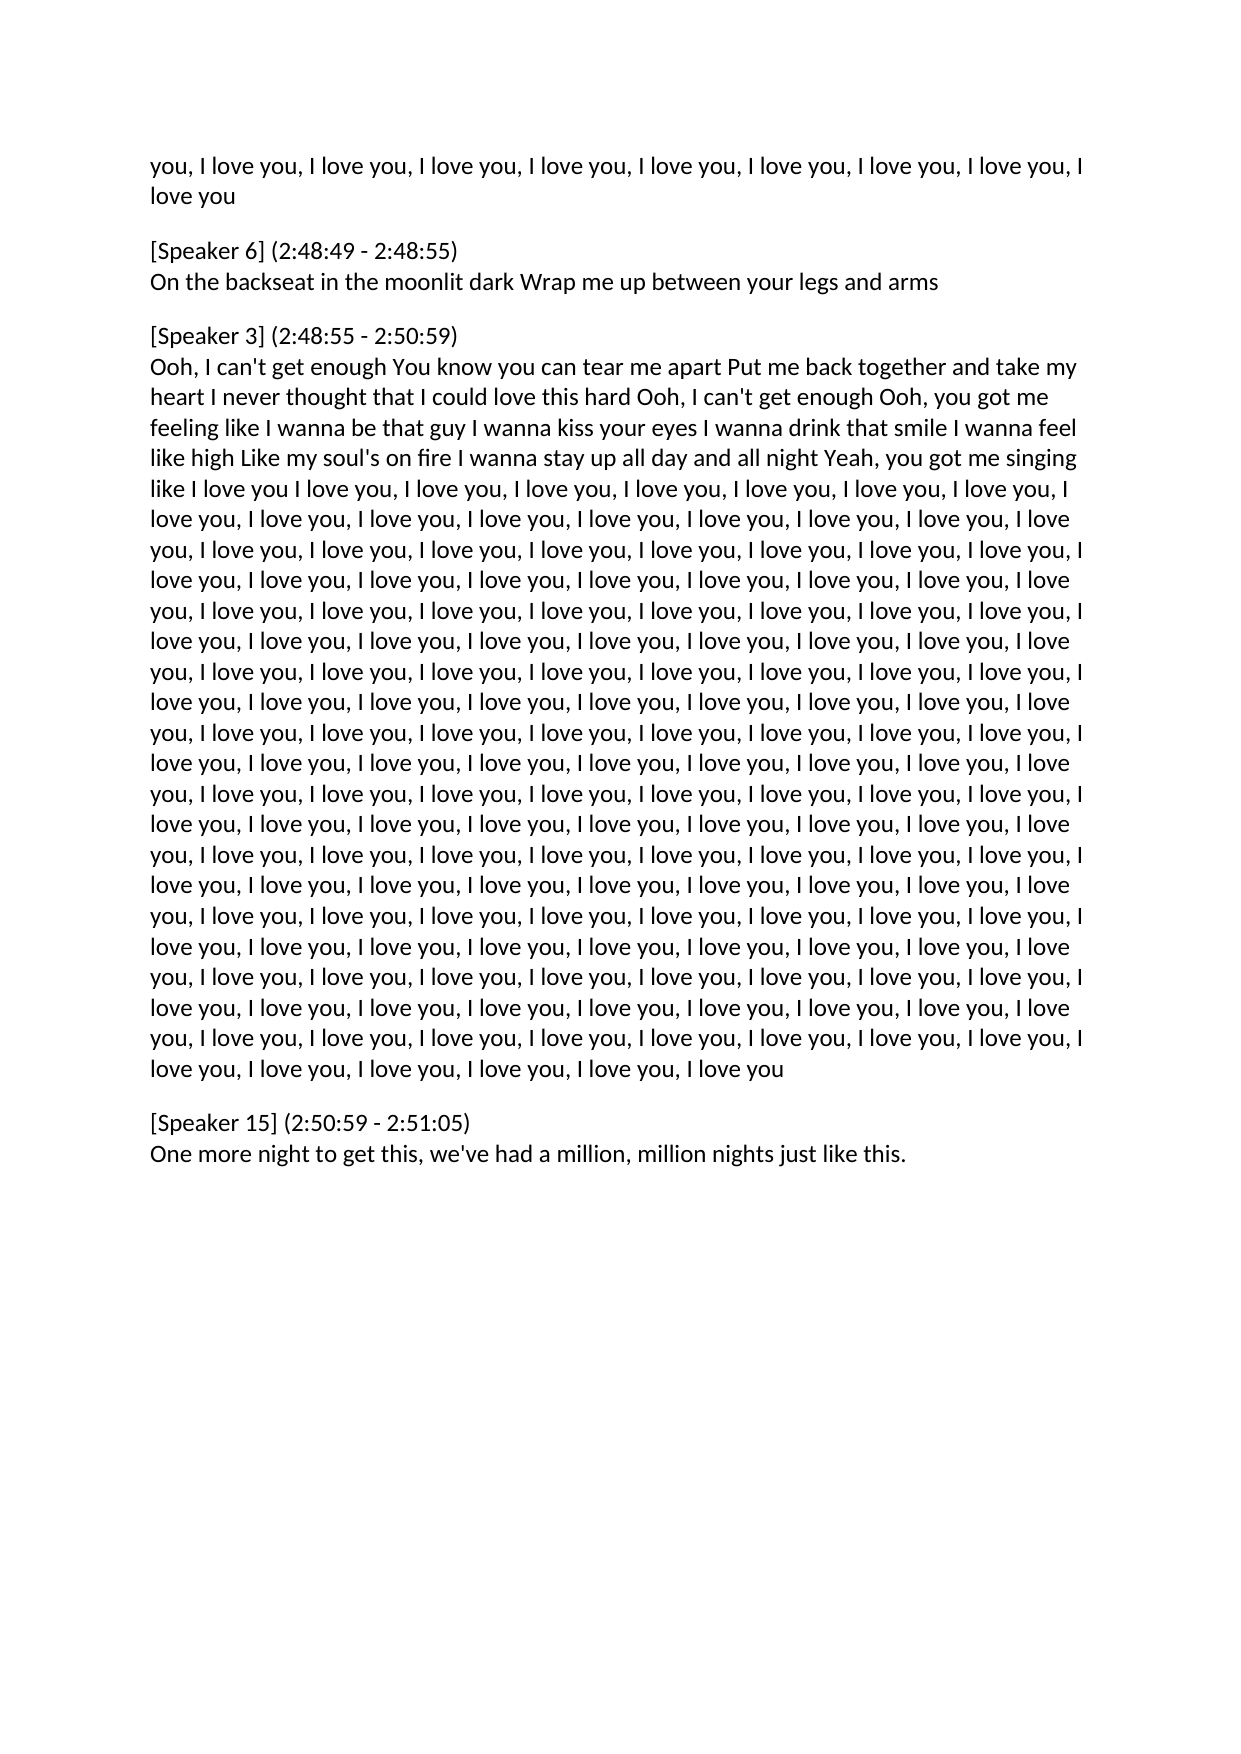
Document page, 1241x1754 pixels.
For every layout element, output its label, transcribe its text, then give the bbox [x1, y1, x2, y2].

text On the backseat in the moonlit dark Wrap me up between your legs and arms [150, 266, 1090, 296]
text One more night to get this, we've had a million, million nights just like this. [150, 1138, 1090, 1168]
text [Speaker 6] (2:48:49 - 2:48:55) [150, 235, 1090, 266]
text [Speaker 15] (2:50:59 - 2:51:05) [150, 1107, 1090, 1138]
text [Speaker 3] (2:48:55 - 2:50:59) [150, 320, 1090, 351]
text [150, 150, 1090, 211]
text Ooh, I can't get enough You know you can tear me apart Put me back together and take my heart I never thought that I could love this hard Ooh, I can't get enough Ooh, you got me feeling like I wanna be that guy I wanna kiss your eyes I wanna drink that smile I wanna feel like high Like my soul's on fire I wanna stay up all day and all night Yeah, you got me singing like I love you I love you, I love you, I love you, I love you, I love you, I love you, I love you, I love you, I love you, I love you, I love you, I love you, I love you, I love you, I love you, I love you, I love you, I love you, I love you, I love you, I love you, I love you, I love you, I love you, I love you, I love you, I love you, I love you, I love you, I love you, I love you, I love you, I love you, I love you, I love you, I love you, I love you, I love you, I love you, I love you, I love you, I love you, I love you, I love you, I love you, I love you, I love you, I love you, I love you, I love you, I love you, I love you, I love you, I love you, I love you, I love you, I love you, I love you, I love you, I love you, I love you, I love you, I love you, I love you, I love you, I love you, I love you, I love you, I love you, I love you, I love you, I love you, I love you, I love you, I love you, I love you, I love you, I love you, I love you, I love you, I love you, I love you, I love you, I love you, I love you, I love you, I love you, I love you, I love you, I love you, I love you, I love you, I love you, I love you, I love you, I love you, I love you, I love you, I love you, I love you, I love you, I love you, I love you, I love you, I love you, I love you, I love you, I love you, I love you, I love you, I love you, I love you, I love you, I love you, I love you, I love you, I love you, I love you, I love you, I love you, I love you, I love you, I love you, I love you, I love you, I love you, I love you, I love you, I love you, I love you, I love you, I love you, I love you, I love you, I love you, I love you, I love you, I love you, I love you, I love you, I love you, I love you, I love you, I love you, I love you, I love you, I love you, I love you, I love you, I love you, I love you, I love you, I love you, I love you, I love you, I love you, I love you, I love you, I love you, I love you, I love you, I love you, I love you, I love you, I love you, I love you [150, 351, 1090, 1083]
